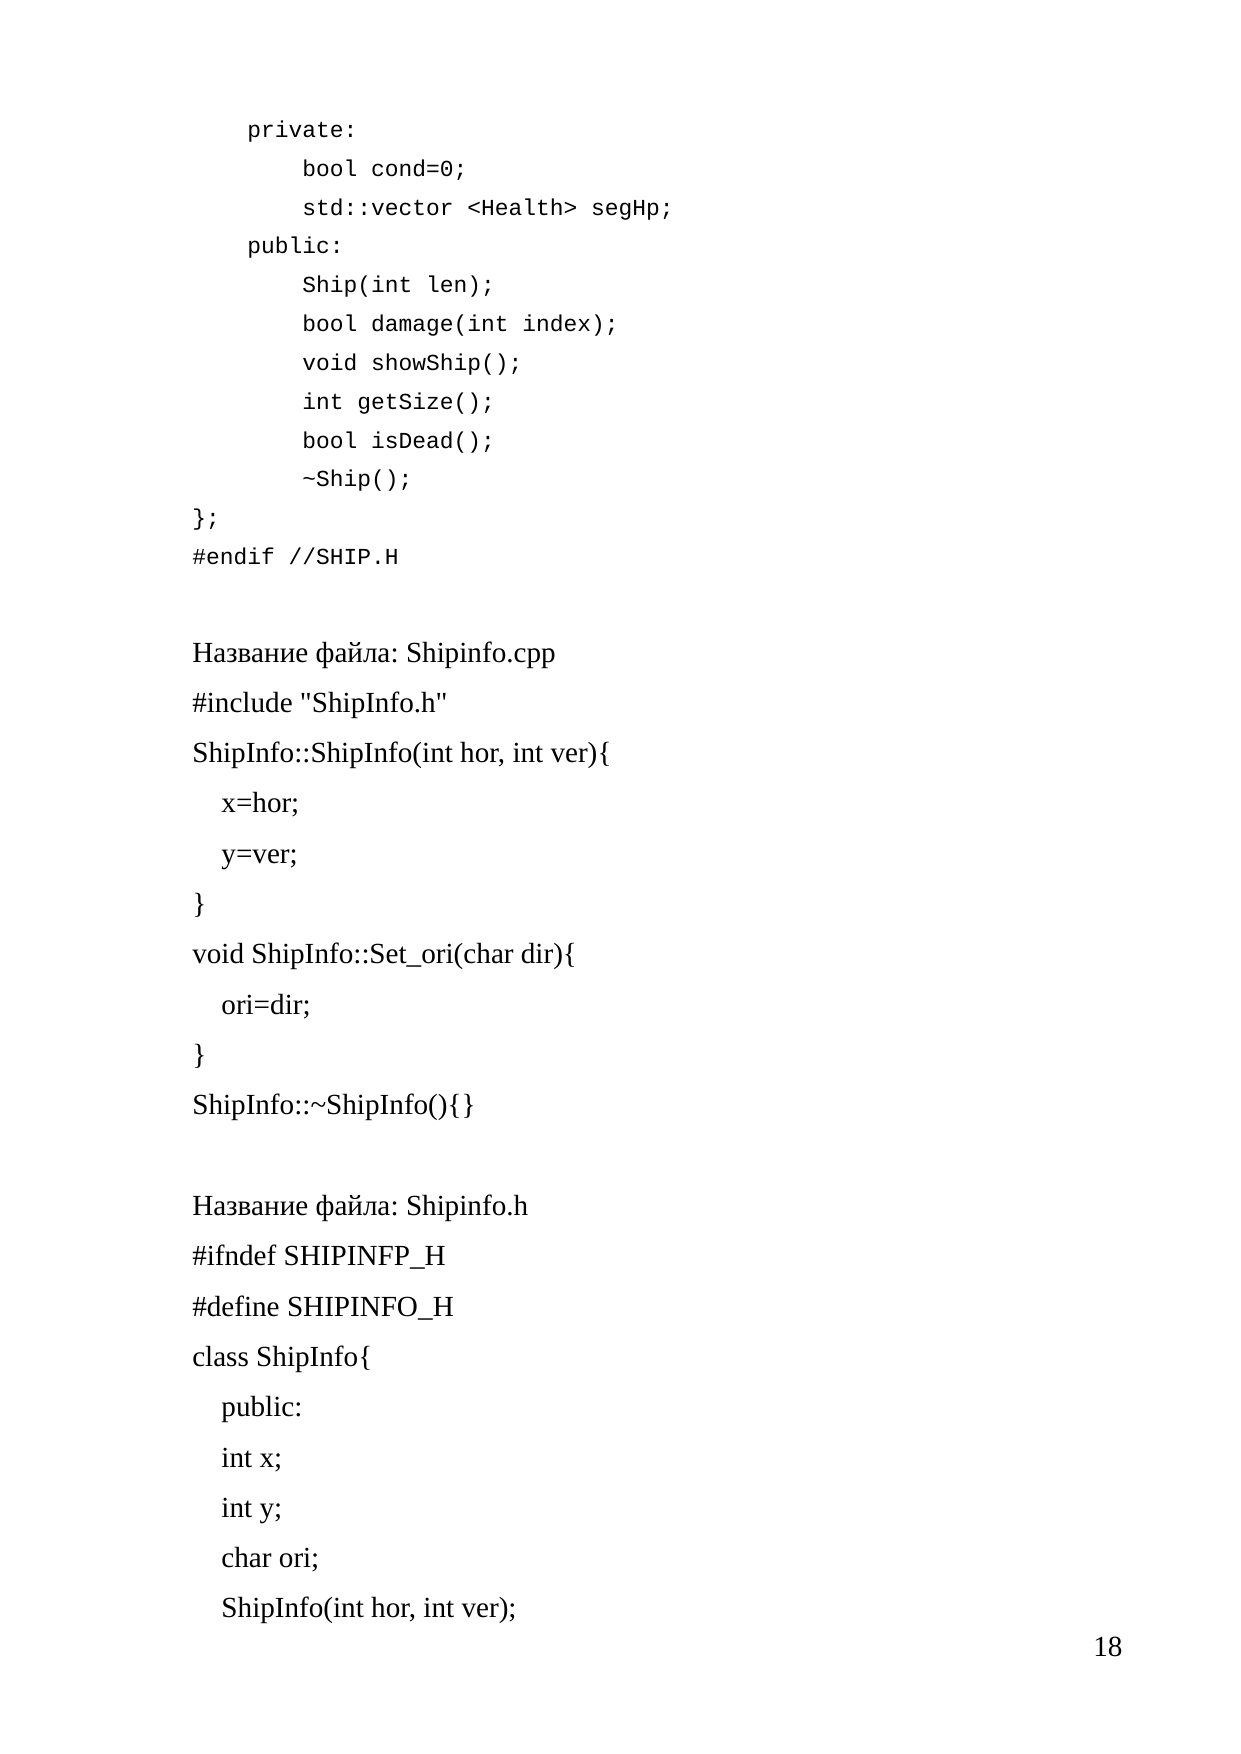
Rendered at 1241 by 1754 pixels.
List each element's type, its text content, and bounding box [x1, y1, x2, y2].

text public: [118, 235, 1122, 261]
text void ShipInfo::Set_ori(char dir){ [118, 937, 1122, 970]
text #include "ShipInfo.h" [118, 685, 1122, 718]
text ShipInfo(int hor, int ver); [118, 1591, 1122, 1624]
text class ShipInfo{ [118, 1339, 1122, 1373]
text char ori; [118, 1540, 1122, 1574]
text } [118, 1037, 1122, 1071]
text x=hor; [118, 786, 1122, 819]
text void showShip(); [118, 351, 1122, 377]
text ShipInfo::~ShipInfo(){} [118, 1087, 1122, 1121]
text private: [118, 118, 1122, 144]
text bool damage(int index); [118, 312, 1122, 338]
text std::vector <Health> segHp; [118, 196, 1122, 222]
text Ship(int len); [118, 273, 1122, 299]
text Название файла: Shipinfo.h [118, 1188, 1122, 1222]
text ~Ship(); [118, 468, 1122, 494]
text int x; [118, 1440, 1122, 1473]
text int getSize(); [118, 390, 1122, 416]
text #define SHIPINFO_H [118, 1289, 1122, 1322]
text } [118, 886, 1122, 920]
text Название файла: Shipinfo.cpp [118, 635, 1122, 668]
text y=ver; [118, 836, 1122, 869]
text bool cond=0; [118, 157, 1122, 183]
text ori=dir; [118, 987, 1122, 1020]
text bool isDead(); [118, 429, 1122, 455]
text #endif //SHIP.H [118, 546, 1122, 571]
text ShipInfo::ShipInfo(int hor, int ver){ [118, 735, 1122, 769]
text public: [118, 1389, 1122, 1423]
text #ifndef SHIPINFP_H [118, 1238, 1122, 1272]
text int y; [118, 1490, 1122, 1523]
text }; [118, 507, 1122, 533]
